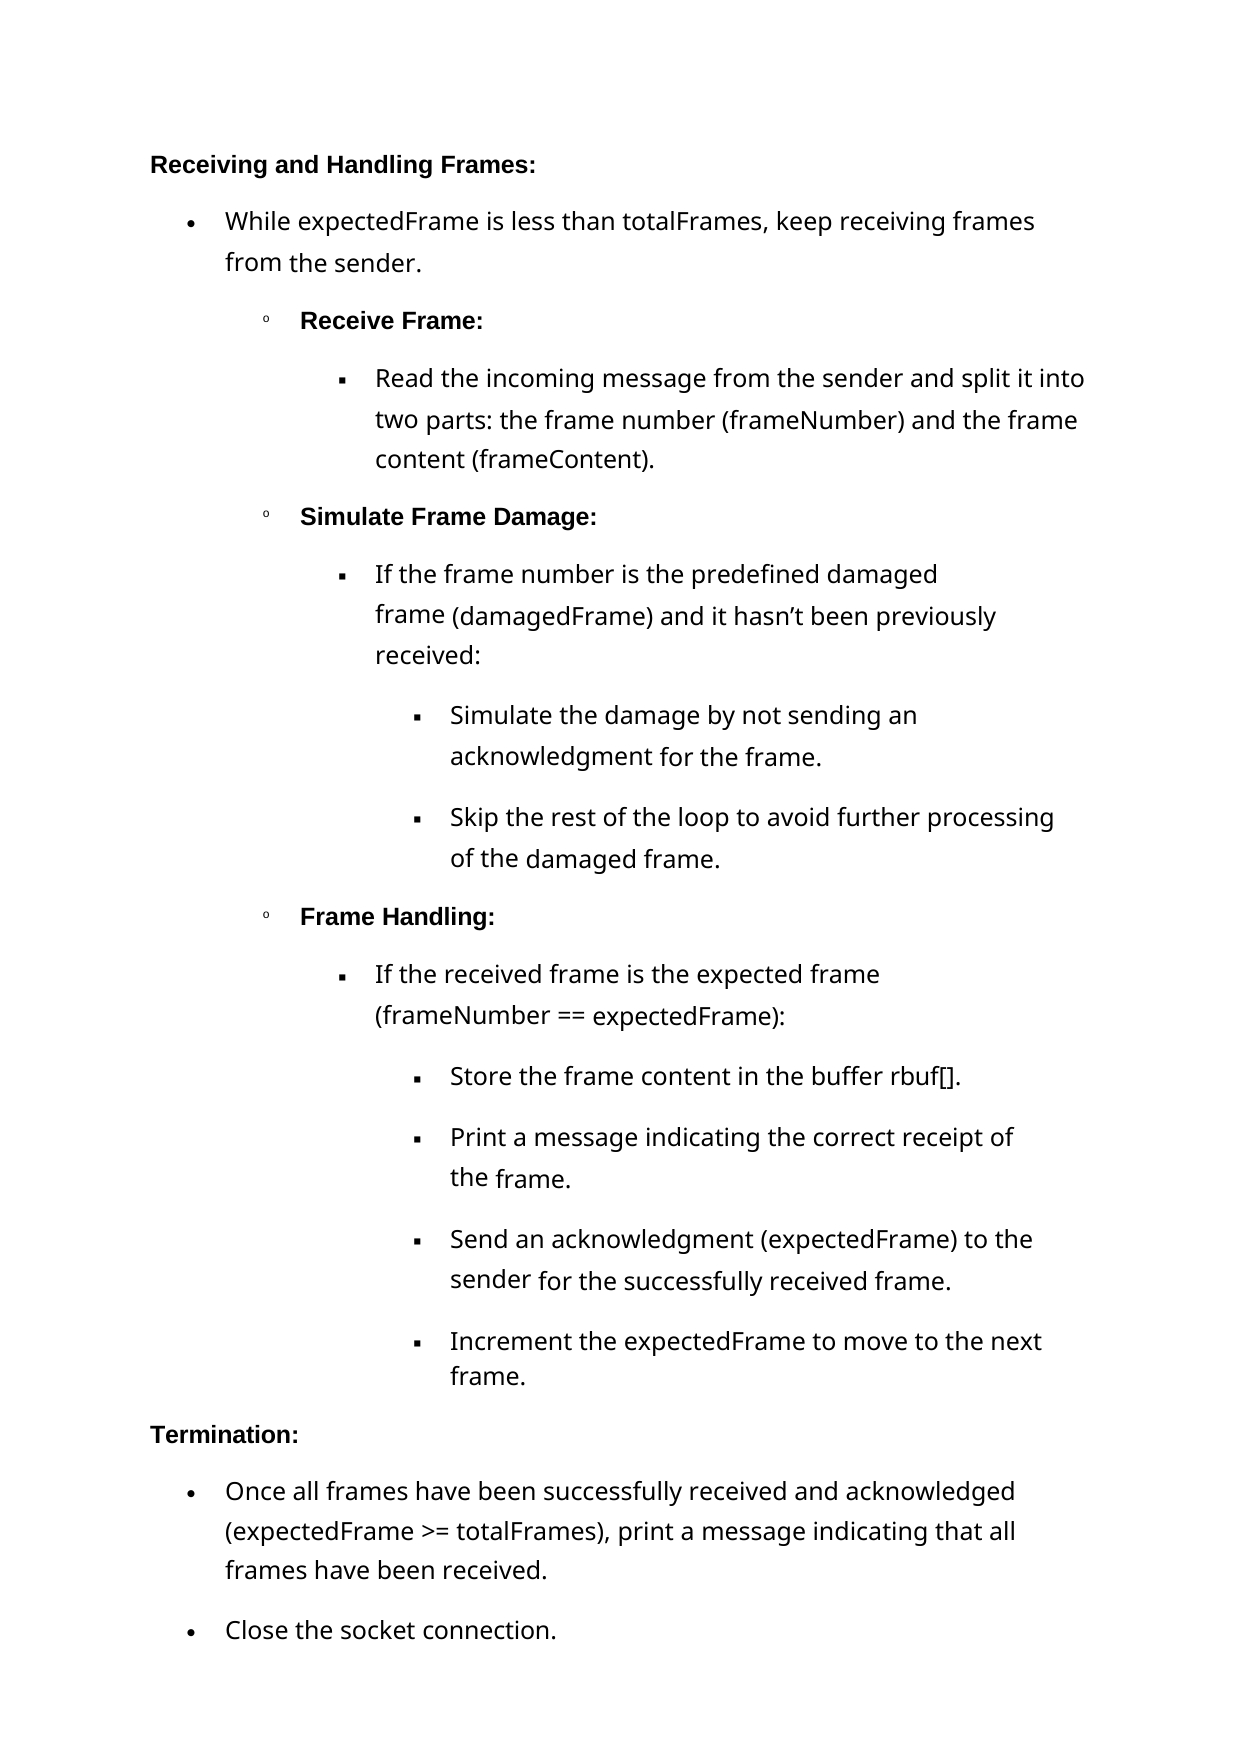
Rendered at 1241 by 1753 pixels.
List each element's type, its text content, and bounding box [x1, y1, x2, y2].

subtitle Receive Frame: [262, 306, 1107, 336]
subtitle Termination: [150, 1419, 1107, 1448]
list Skip the rest of the loop to avoid further processing of the damaged frame. [412, 800, 1084, 876]
list If the received frame is the expected frame (frameNumber == expectedFrame): [337, 957, 1054, 1033]
subtitle Receiving and Handling Frames: [150, 150, 1107, 179]
subtitle Simulate Frame Damage: [262, 502, 1107, 531]
list If the frame number is the predefined damaged frame (damagedFrame) and it hasn’t been previously received: [337, 556, 1001, 672]
list Once all frames have been successfully received and acknowledged (expectedFrame >= totalFrames), print a message indicating that all frames have been received. [187, 1473, 1059, 1587]
list Send an acknowledgment (expectedFrame) to the sender for the successfully received frame. [412, 1221, 1089, 1298]
list Store the frame content in the buffer rbuf[]. [412, 1059, 1107, 1094]
list Simulate the damage by not sending an acknowledgment for the frame. [412, 698, 1086, 774]
list Print a message indicating the correct receipt of the frame. [412, 1119, 1021, 1195]
subtitle Frame Handling: [262, 902, 1107, 932]
list While expectedFrame is less than totalFrames, keep receiving frames from the sender. [187, 203, 1055, 280]
list Increment the expectedFrame to move to the next frame. [412, 1324, 1107, 1394]
list Read the incoming message from the sender and split it into two parts: the frame number (frameNumber) and the frame content (frameContent). [337, 361, 1087, 476]
list Close the socket connection. [187, 1612, 1107, 1648]
